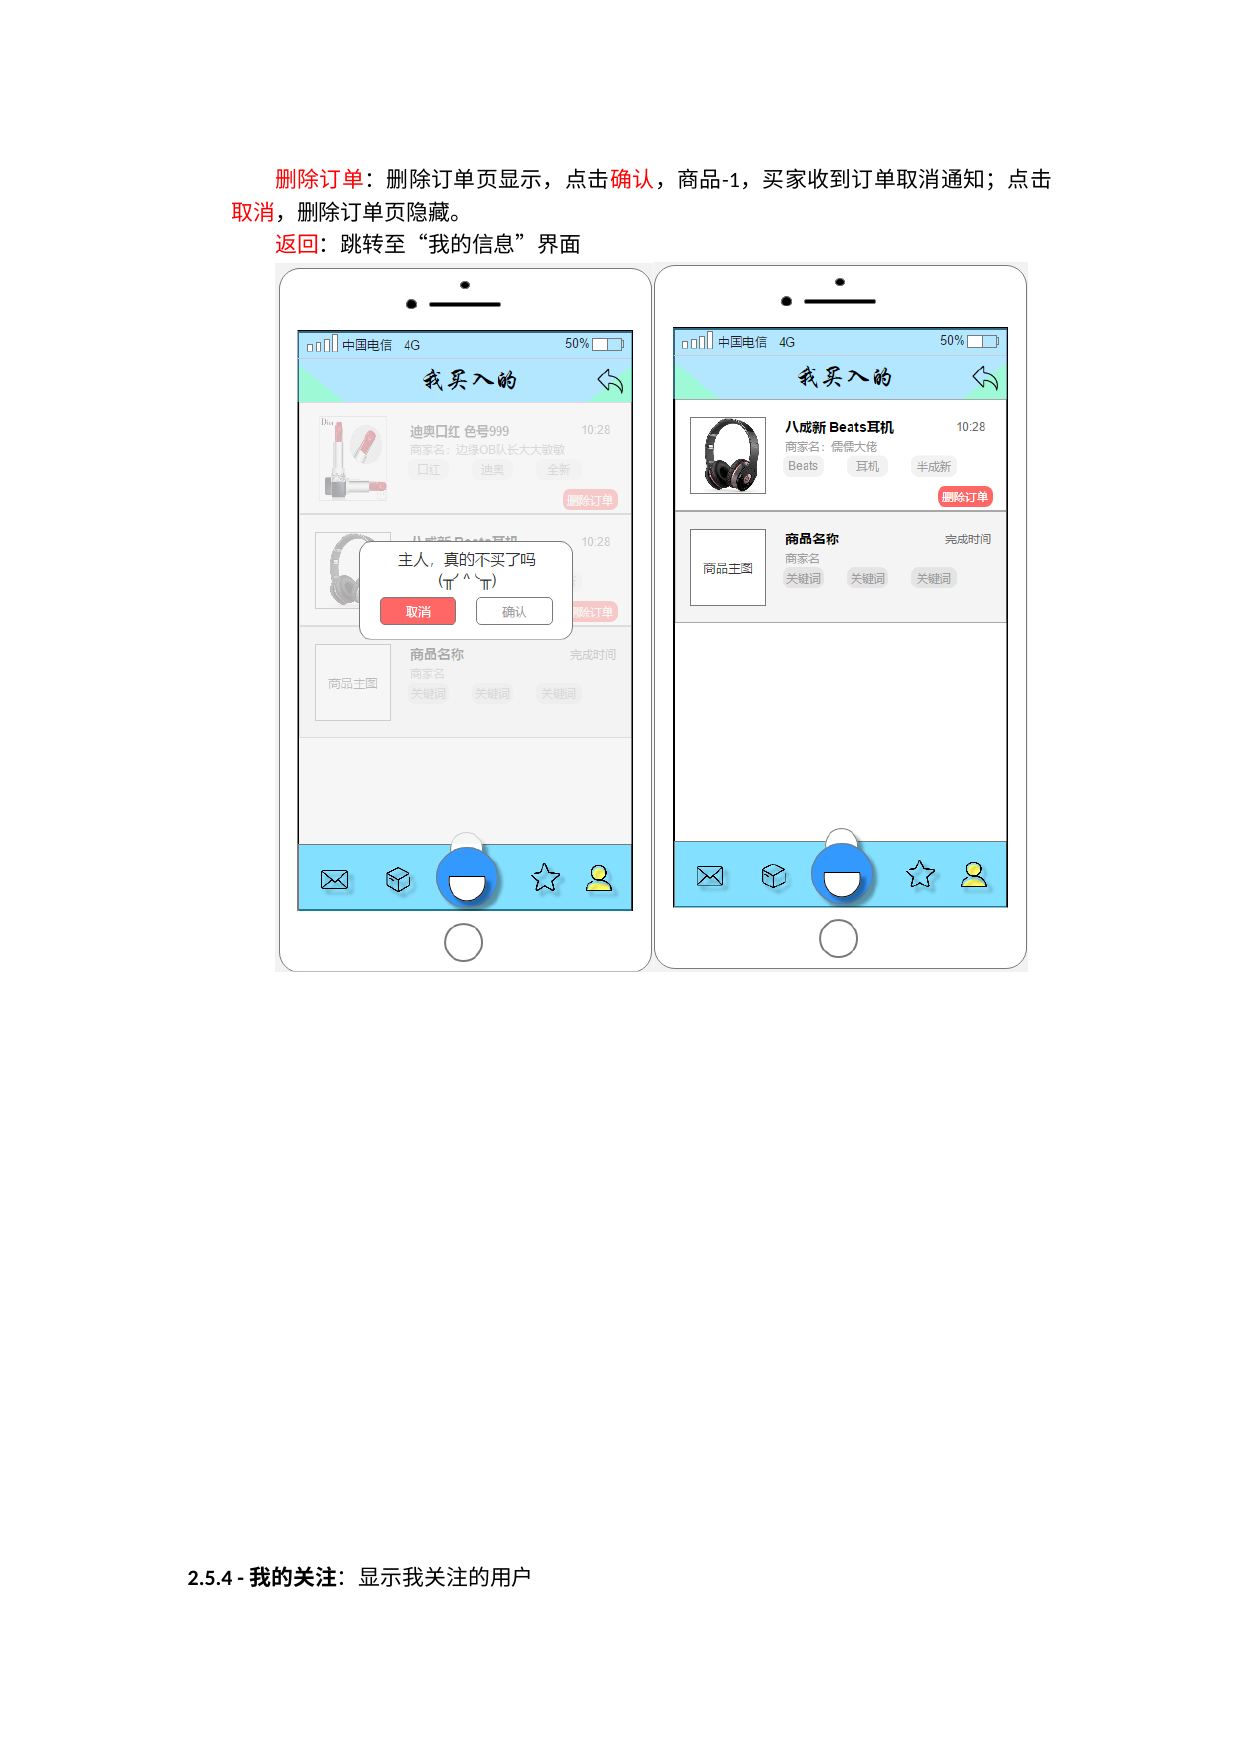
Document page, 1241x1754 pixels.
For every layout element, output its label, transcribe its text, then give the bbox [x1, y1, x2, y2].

text 返回：跳转至“我的信息”界面 [231, 227, 1053, 259]
picture [275, 262, 1029, 972]
text 删除订单：删除订单页显示，点击确认，商品-1，买家收到订单取消通知；点击取消，删除订单页隐藏。 [231, 162, 1053, 227]
text 2.5.4 - 我的关注：显示我关注的用户 [187, 1559, 1053, 1592]
